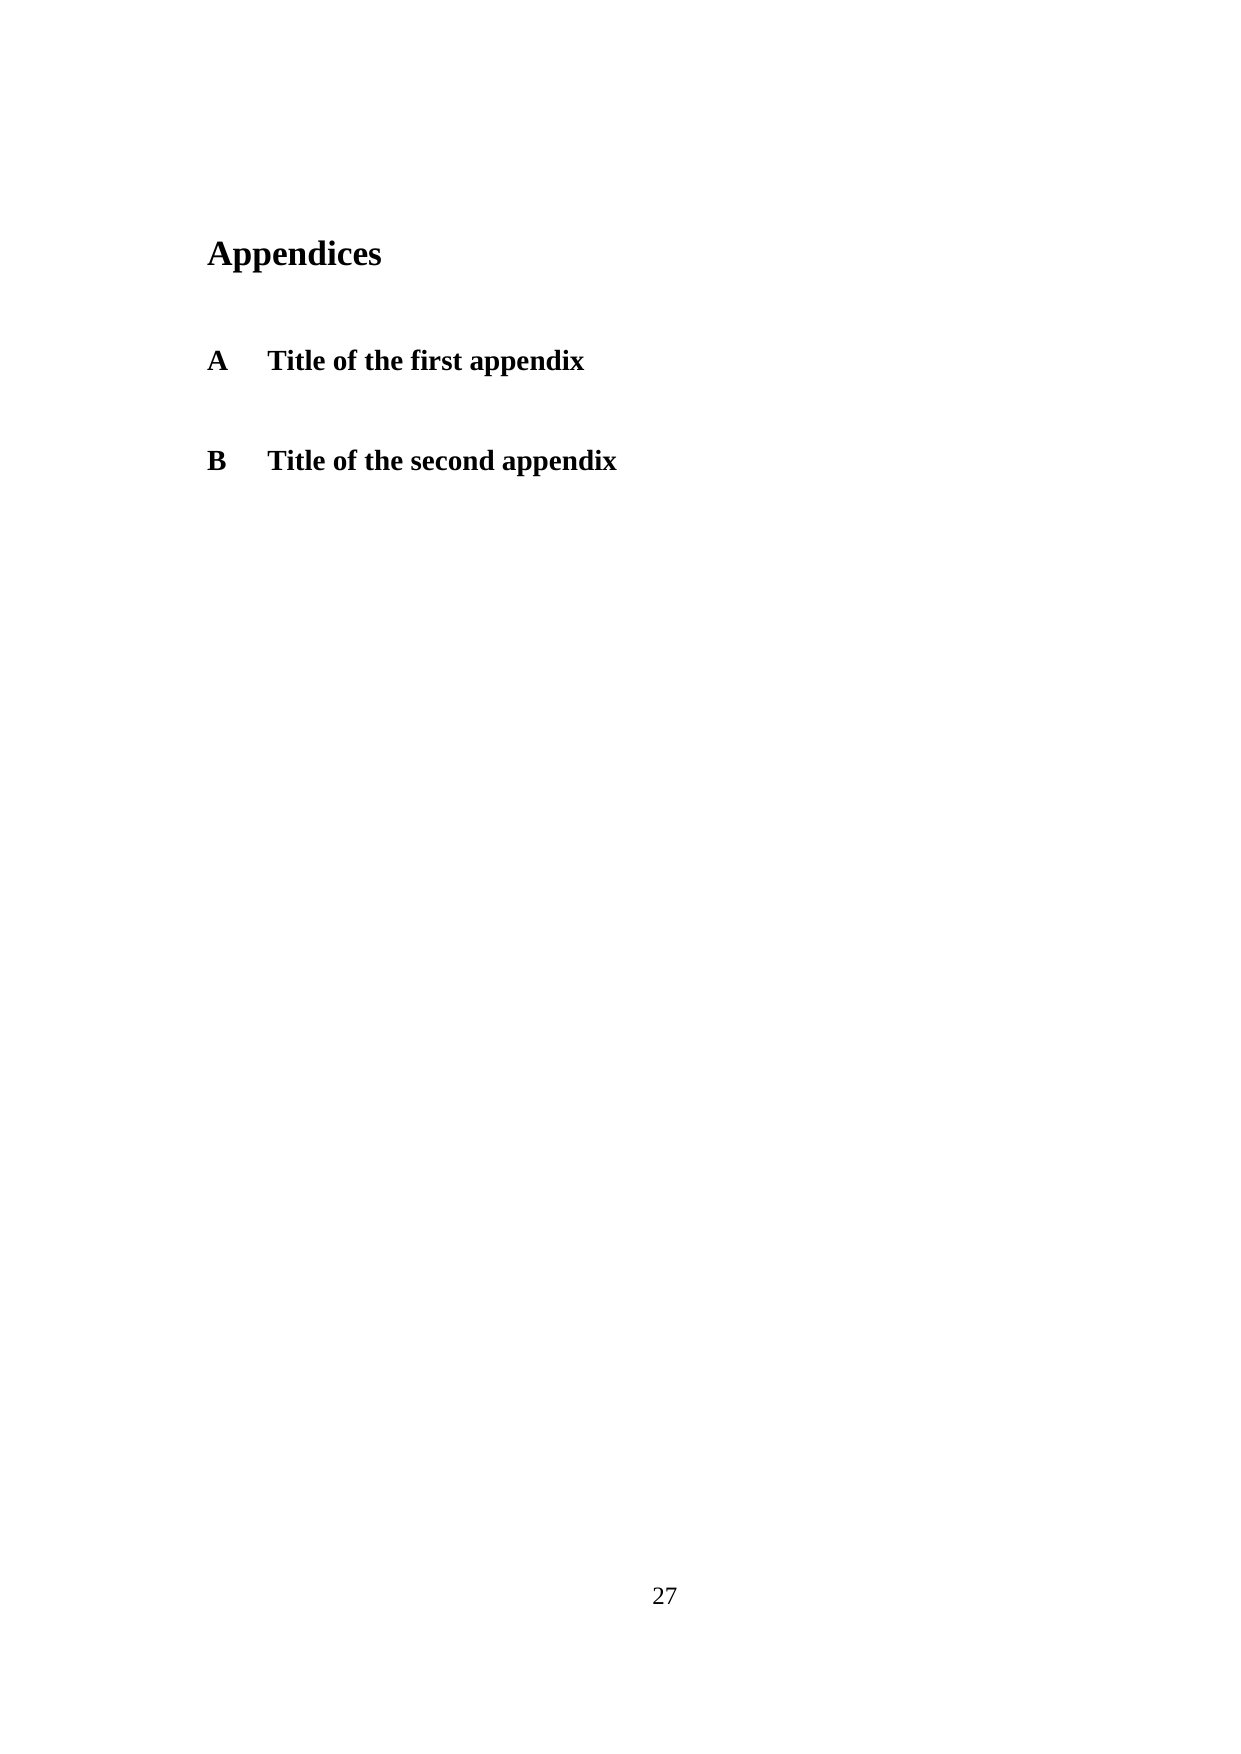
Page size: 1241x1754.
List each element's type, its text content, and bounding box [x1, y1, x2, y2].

subtitle Appendices [207, 232, 1122, 273]
subtitle Title of the first appendix [207, 343, 1122, 377]
subtitle Title of the second appendix [207, 443, 1122, 477]
